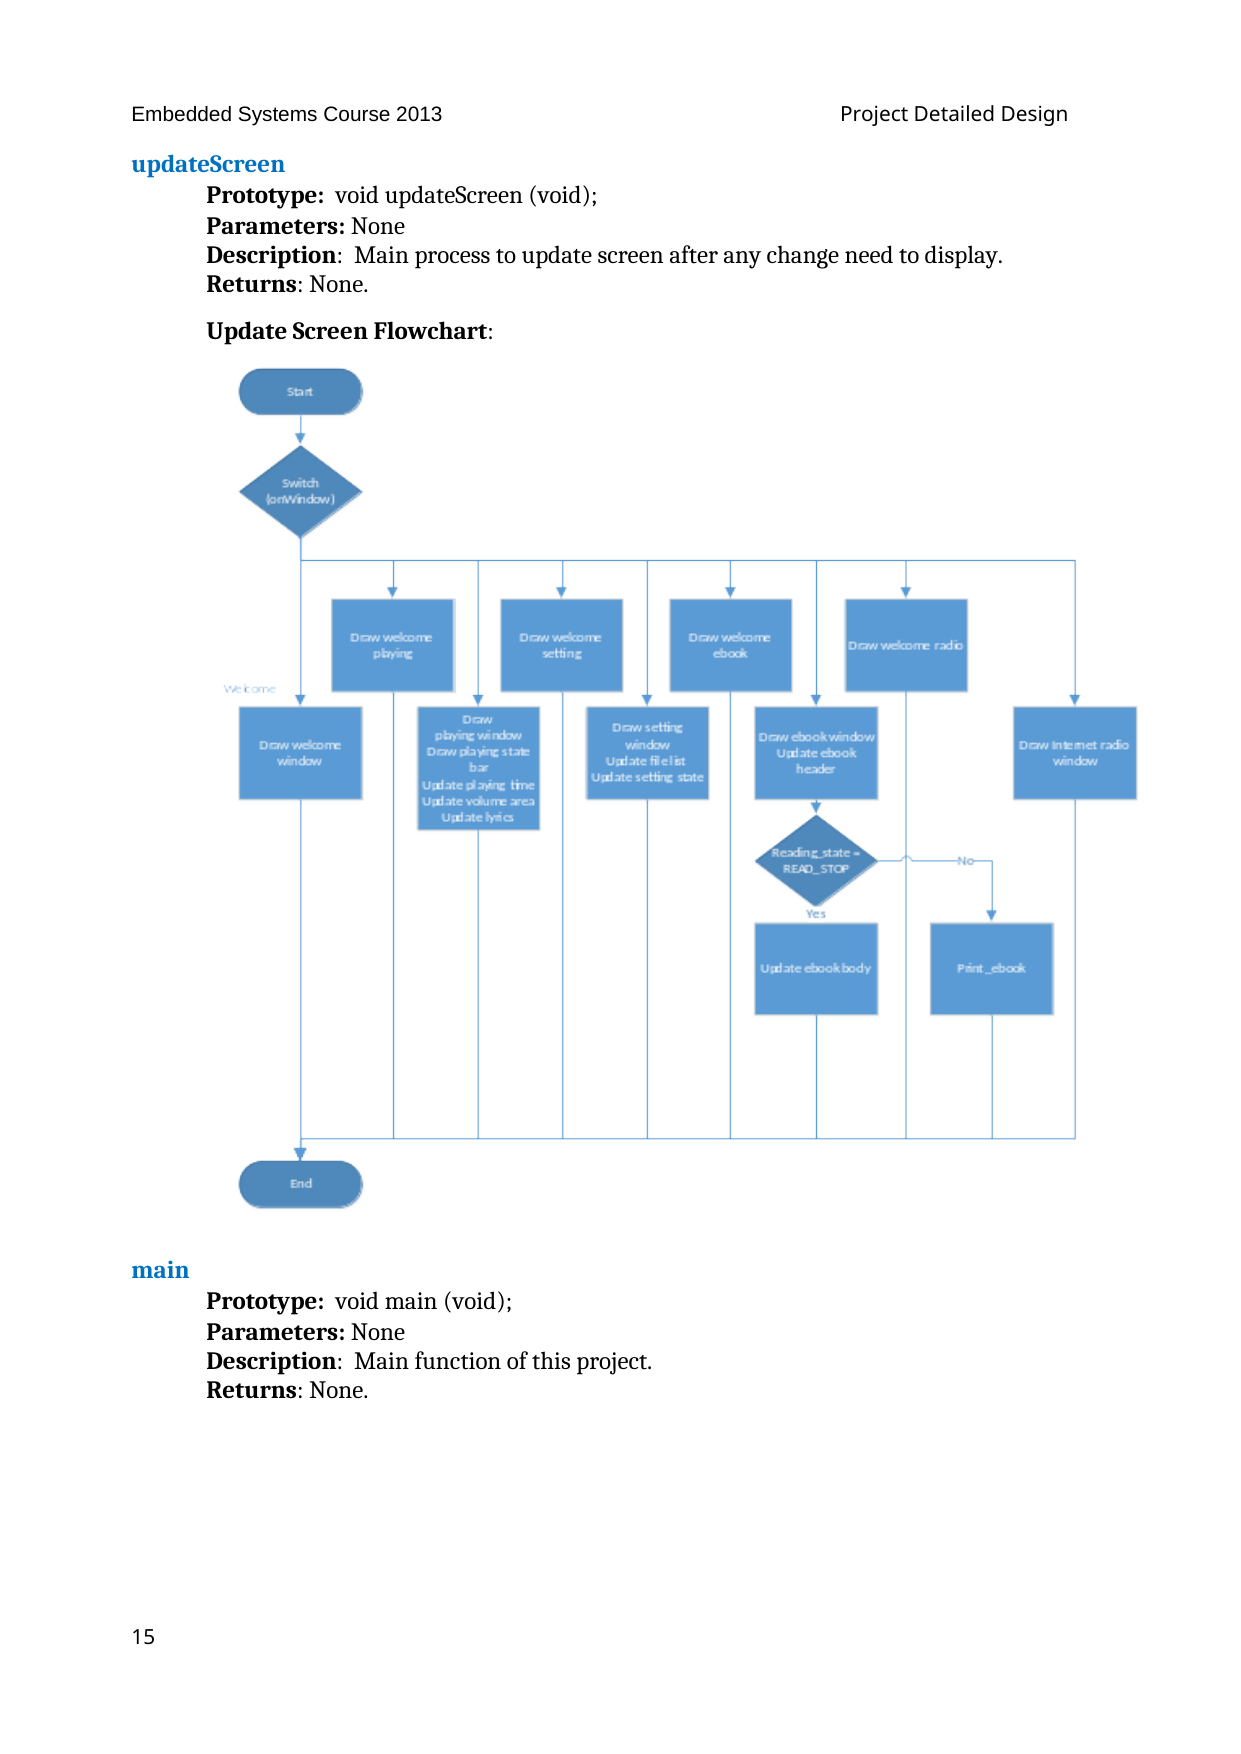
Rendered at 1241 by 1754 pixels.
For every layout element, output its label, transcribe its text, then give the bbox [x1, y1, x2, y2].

text Parameters: None [206, 212, 1087, 241]
text main [131, 1256, 1087, 1285]
text Description: Main process to update screen after any change need to display. [206, 241, 1087, 269]
text Update Screen Flowchart: [206, 317, 1087, 346]
text Prototype: void updateScreen (void); [206, 181, 1087, 210]
text Returns: None. [206, 1376, 1087, 1435]
text updateScreen [131, 150, 1087, 179]
text Returns: None. [206, 269, 1087, 298]
text Description: Main function of this project. [206, 1347, 1087, 1376]
text Parameters: None [206, 1318, 1087, 1347]
text Prototype: void main (void); [206, 1287, 1087, 1316]
